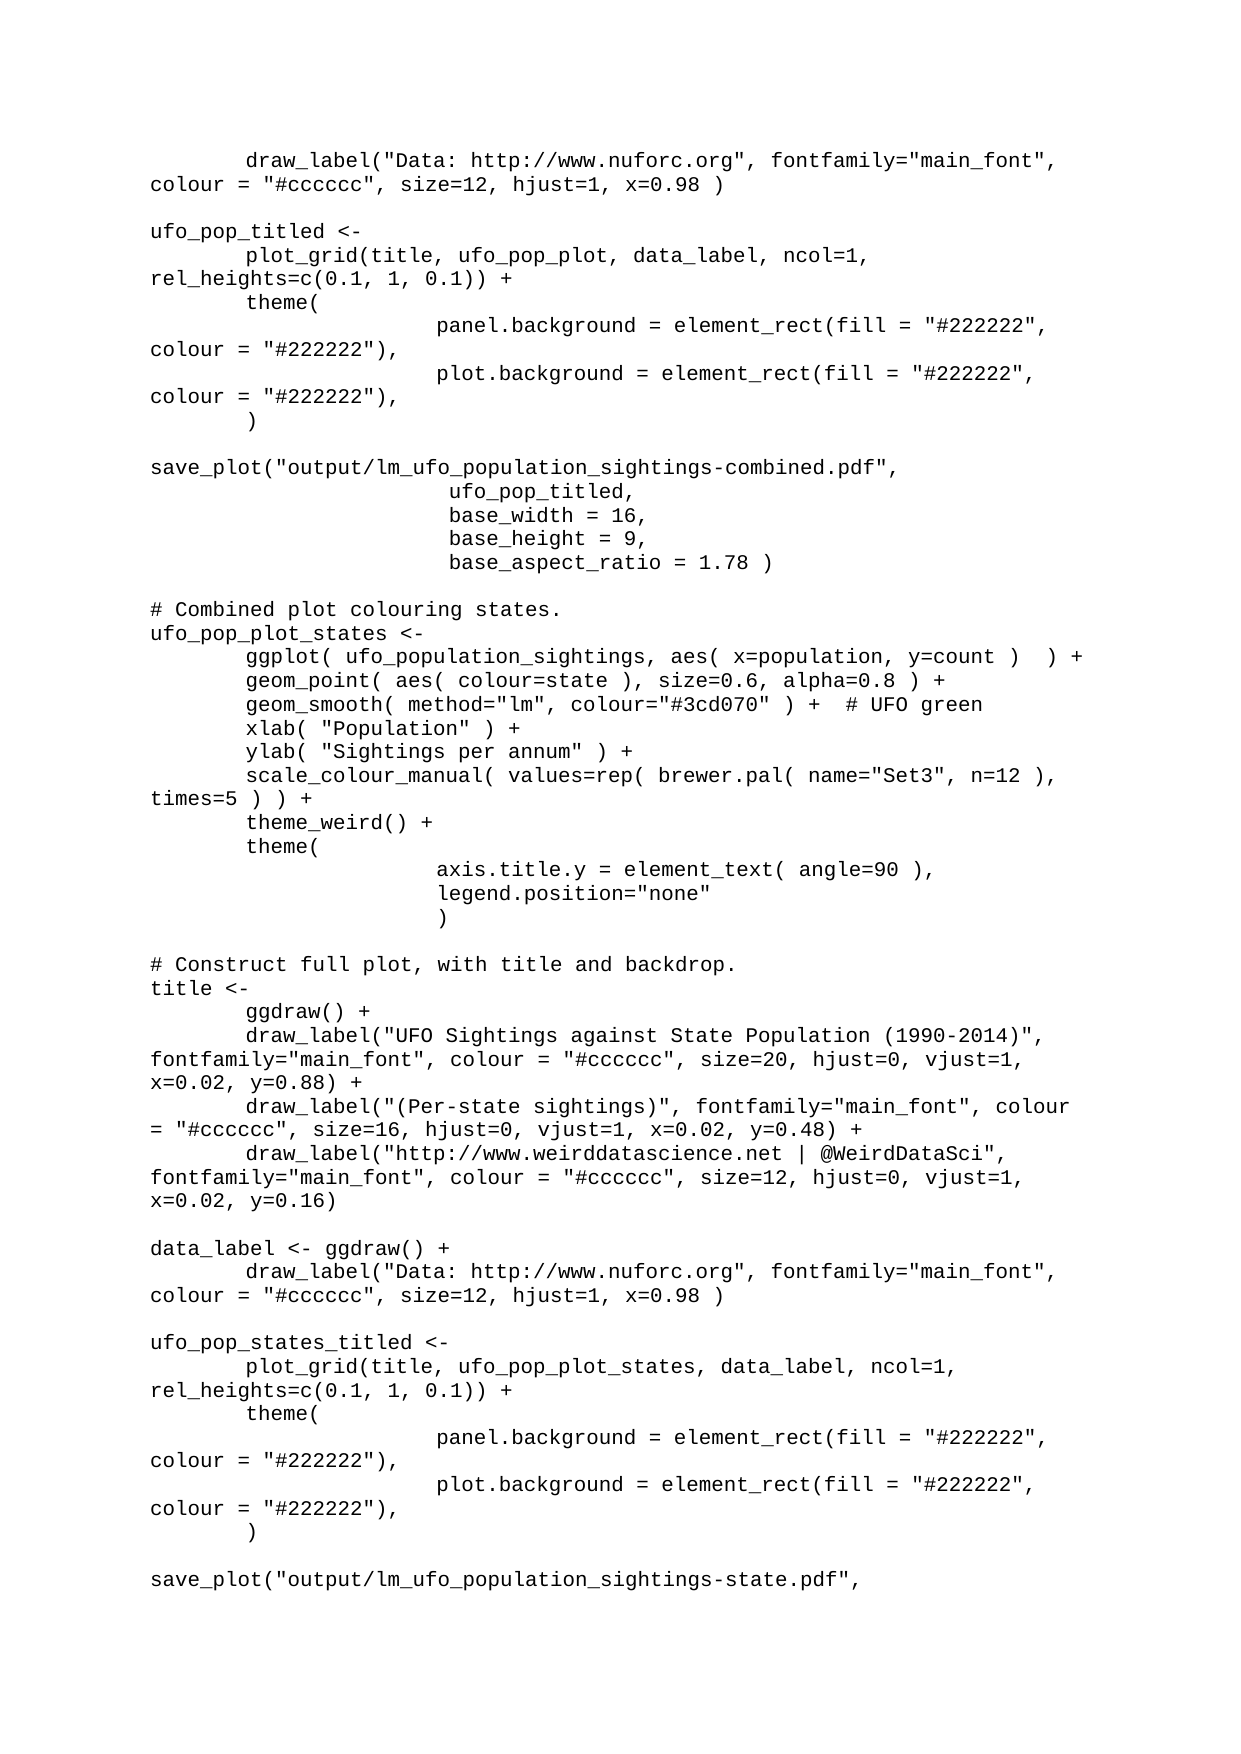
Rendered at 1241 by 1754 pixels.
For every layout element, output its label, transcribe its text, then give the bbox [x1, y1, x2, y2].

text draw_label("(Per-state sightings)", fontfamily="main_font", colour = "#cccccc", size=16, hjust=0, vjust=1, x=0.02, y=0.48) + [150, 1096, 1090, 1143]
text draw_label("Data: http://www.nuforc.org", fontfamily="main_font", colour = "#cccccc", size=12, hjust=1, x=0.98 ) [150, 150, 1090, 197]
text # Combined plot colouring states. [150, 599, 1090, 623]
text plot_grid(title, ufo_pop_plot, data_label, ncol=1, rel_heights=c(0.1, 1, 0.1)) + [150, 244, 1090, 292]
text geom_point( aes( colour=state ), size=0.6, alpha=0.8 ) + [150, 670, 1090, 694]
text ufo_pop_plot_states <- [150, 623, 1090, 647]
text ufo_pop_titled, [150, 481, 1090, 505]
text axis.title.y = element_text( angle=90 ), [150, 859, 1090, 883]
text legend.position="none" [150, 883, 1090, 907]
text base_aspect_ratio = 1.78 ) [150, 552, 1090, 576]
text save_plot("output/lm_ufo_population_sightings-state.pdf", [150, 1569, 1090, 1592]
text plot_grid(title, ufo_pop_plot_states, data_label, ncol=1, rel_heights=c(0.1, 1, 0.1)) + [150, 1356, 1090, 1403]
text save_plot("output/lm_ufo_population_sightings-combined.pdf", [150, 457, 1090, 481]
text base_width = 16, [150, 505, 1090, 528]
text geom_smooth( method="lm", colour="#3cd070" ) + # UFO green [150, 694, 1090, 717]
text draw_label("Data: http://www.nuforc.org", fontfamily="main_font", colour = "#cccccc", size=12, hjust=1, x=0.98 ) [150, 1261, 1090, 1309]
text ylab( "Sightings per annum" ) + [150, 741, 1090, 765]
text ufo_pop_titled <- [150, 221, 1090, 244]
text panel.background = element_rect(fill = "#222222", colour = "#222222"), [150, 1427, 1090, 1474]
text draw_label("http://www.weirddatascience.net | @WeirdDataSci", fontfamily="main_font", colour = "#cccccc", size=12, hjust=0, vjust=1, x=0.02, y=0.16) [150, 1143, 1090, 1214]
text scale_colour_manual( values=rep( brewer.pal( name="Set3", n=12 ), times=5 ) ) + [150, 765, 1090, 812]
text plot.background = element_rect(fill = "#222222", colour = "#222222"), [150, 1474, 1090, 1521]
text ) [150, 410, 1090, 434]
text theme_weird() + [150, 812, 1090, 836]
text xlab( "Population" ) + [150, 717, 1090, 741]
text ) [150, 1521, 1090, 1545]
text title <- [150, 978, 1090, 1001]
text # Construct full plot, with title and backdrop. [150, 954, 1090, 978]
text plot.background = element_rect(fill = "#222222", colour = "#222222"), [150, 363, 1090, 410]
text theme( [150, 836, 1090, 859]
text ) [150, 907, 1090, 930]
text ggdraw() + [150, 1001, 1090, 1025]
text panel.background = element_rect(fill = "#222222", colour = "#222222"), [150, 316, 1090, 363]
text base_height = 9, [150, 528, 1090, 552]
text theme( [150, 292, 1090, 316]
text data_label <- ggdraw() + [150, 1238, 1090, 1261]
text theme( [150, 1403, 1090, 1427]
text ufo_pop_states_titled <- [150, 1332, 1090, 1356]
text ggplot( ufo_population_sightings, aes( x=population, y=count ) ) + [150, 647, 1090, 670]
text draw_label("UFO Sightings against State Population (1990-2014)", fontfamily="main_font", colour = "#cccccc", size=20, hjust=0, vjust=1, x=0.02, y=0.88) + [150, 1025, 1090, 1096]
